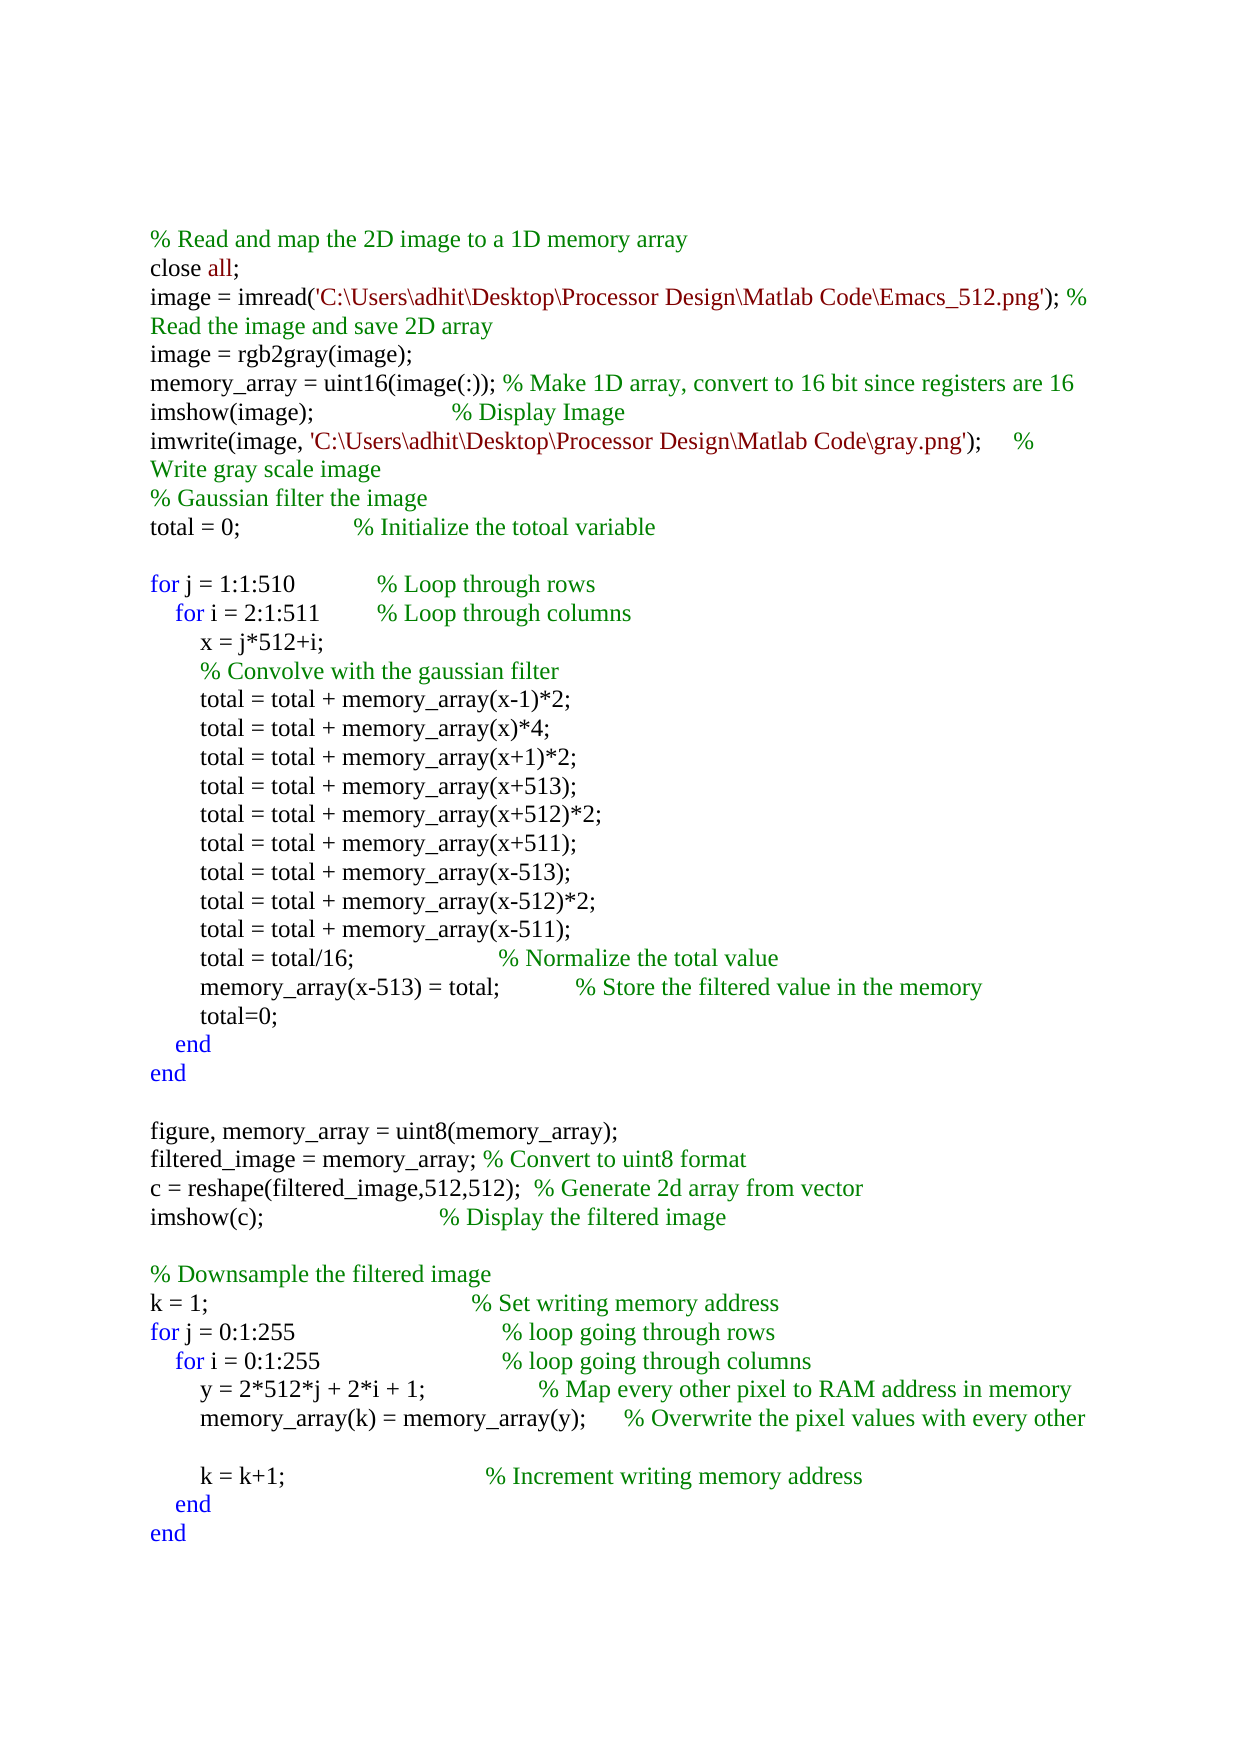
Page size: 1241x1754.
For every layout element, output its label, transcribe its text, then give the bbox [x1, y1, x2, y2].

text figure, memory_array = uint8(memory_array); filtered_image = memory_array; % Convert to uint8 format c = reshape(filtered_image,512,512); % Generate 2d array from vector imshow(c); % Display the filtered image [150, 1116, 1090, 1231]
text % Read and map the 2D image to a 1D memory array close all; image = imread('C:\Users\adhit\Desktop\Processor Design\Matlab Code\Emacs_512.png'); % Read the image and save 2D array image = rgb2gray(image); memory_array = uint16(image(:)); % Make 1D array, convert to 16 bit since registers are 16 imshow(image); % Display Image imwrite(image, 'C:\Users\adhit\Desktop\Processor Design\Matlab Code\gray.png'); % Write gray scale image % Gaussian filter the image total = 0; % Initialize the totoal variable for j = 1:1:510 % Loop through rows for i = 2:1:511 % Loop through columns x = j*512+i; % Convolve with the gaussian filter total = total + memory_array(x-1)*2; total = total + memory_array(x)*4; total = total + memory_array(x+1)*2; total = total + memory_array(x+513); total = total + memory_array(x+512)*2; total = total + memory_array(x+511); total = total + memory_array(x-513); total = total + memory_array(x-512)*2; total = total + memory_array(x-511); total = total/16; % Normalize the total value memory_array(x-513) = total; % Store the filtered value in the memory total=0; end end [150, 224, 1090, 1116]
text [150, 1231, 1090, 1576]
